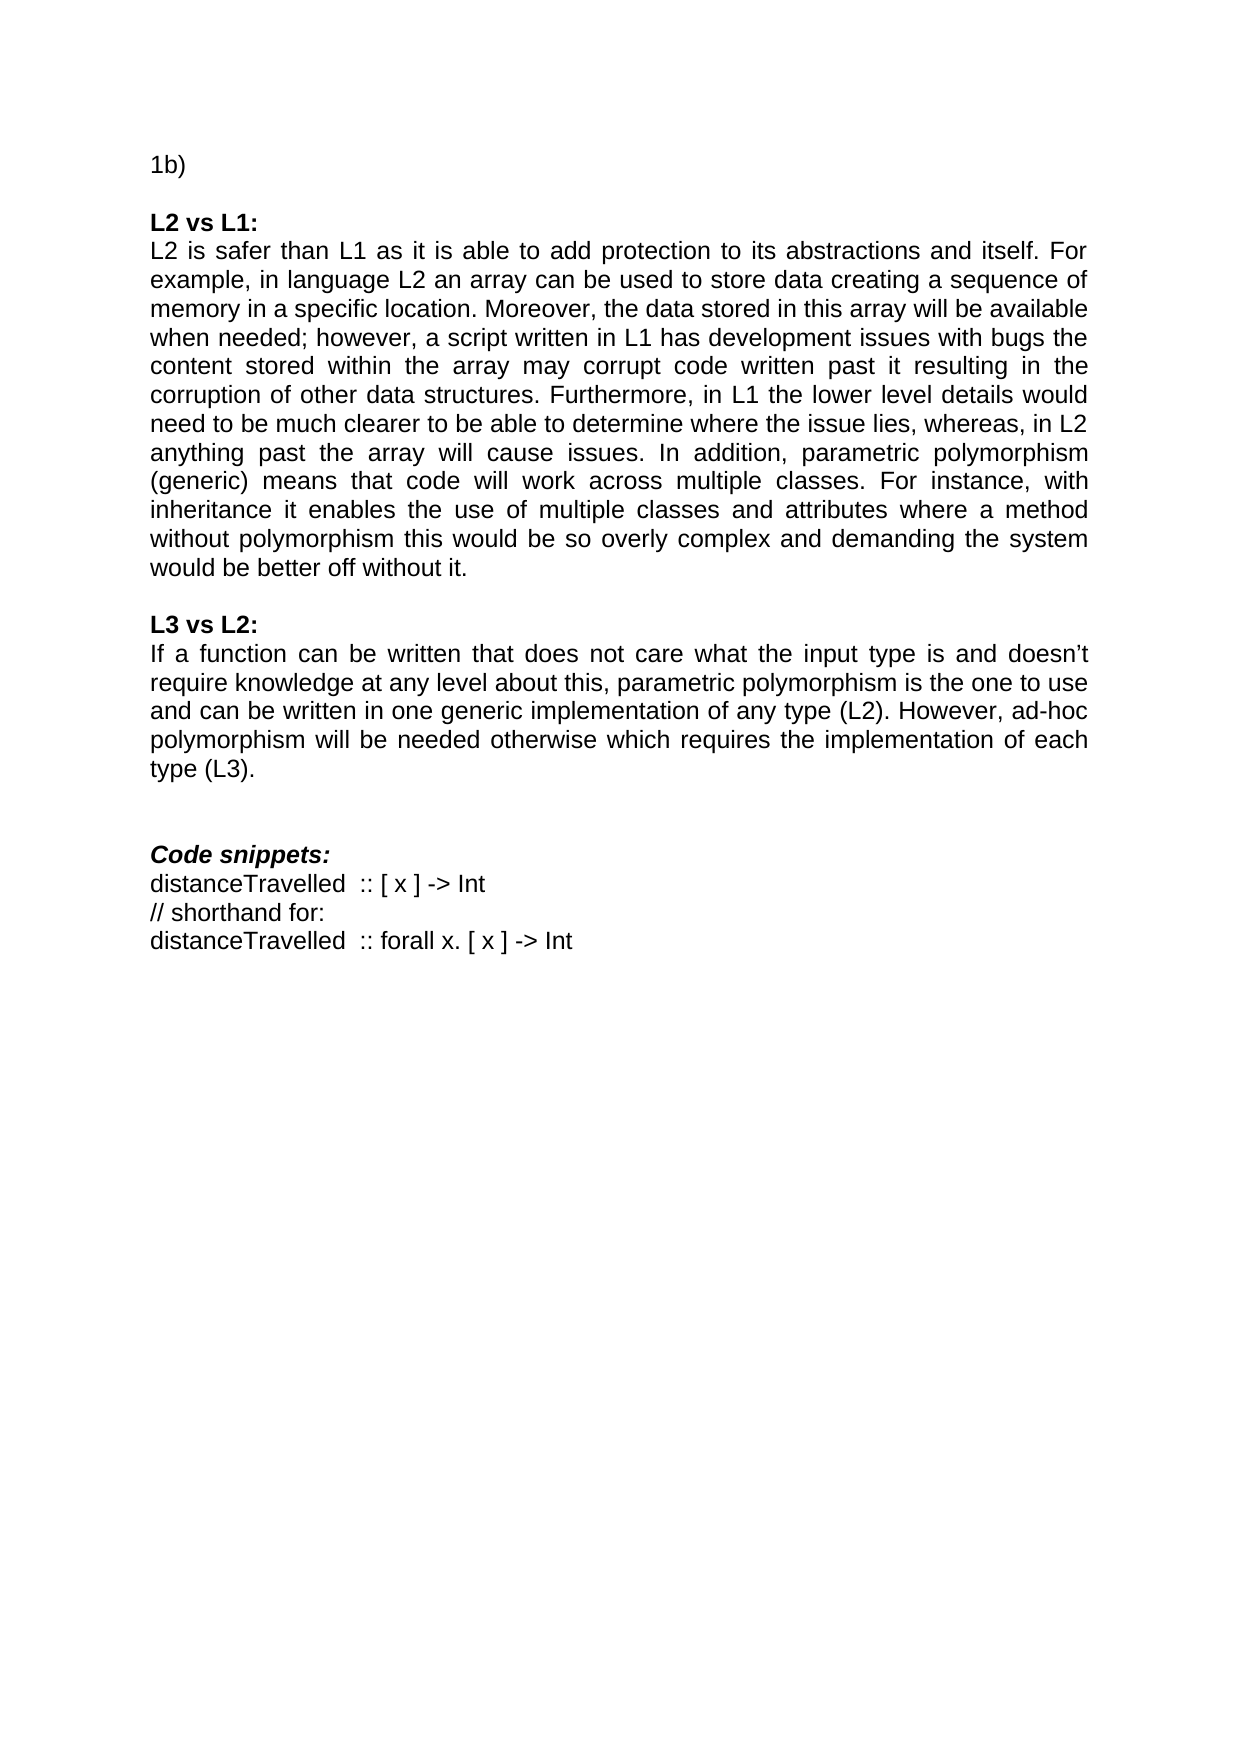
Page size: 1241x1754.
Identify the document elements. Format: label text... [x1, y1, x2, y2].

text L3 vs L2: [150, 610, 1090, 639]
text If a function can be written that does not care what the input type is and doesn’t require knowledge at any level about this, parametric polymorphism is the one to use and can be written in one generic implementation of any type (L2). However, ad-hoc polymorphism will be needed otherwise which requires the implementation of each type (L3). [150, 639, 1090, 782]
text Code snippets: [150, 840, 1090, 869]
text 1b) [150, 150, 1090, 179]
text L2 vs L1: [150, 207, 1090, 236]
text distanceTravelled :: [ x ] -> Int [150, 869, 1090, 897]
text L2 is safer than L1 as it is able to add protection to its abstractions and itself. For example, in language L2 an array can be used to store data creating a sequence of memory in a specific location. Moreover, the data stored in this array will be available when needed; however, a script written in L1 has development issues with bugs the content stored within the array may corrupt code written past it resulting in the corruption of other data structures. Furthermore, in L1 the lower level details would need to be much clearer to be able to determine where the issue lies, whereas, in L2 anything past the array will cause issues. In addition, parametric polymorphism (generic) means that code will work across multiple classes. For instance, with inheritance it enables the use of multiple classes and attributes where a method without polymorphism this would be so overly complex and demanding the system would be better off without it. [150, 236, 1090, 581]
text // shorthand for: [150, 897, 1090, 926]
text distanceTravelled :: forall x. [ x ] -> Int [150, 926, 1090, 955]
